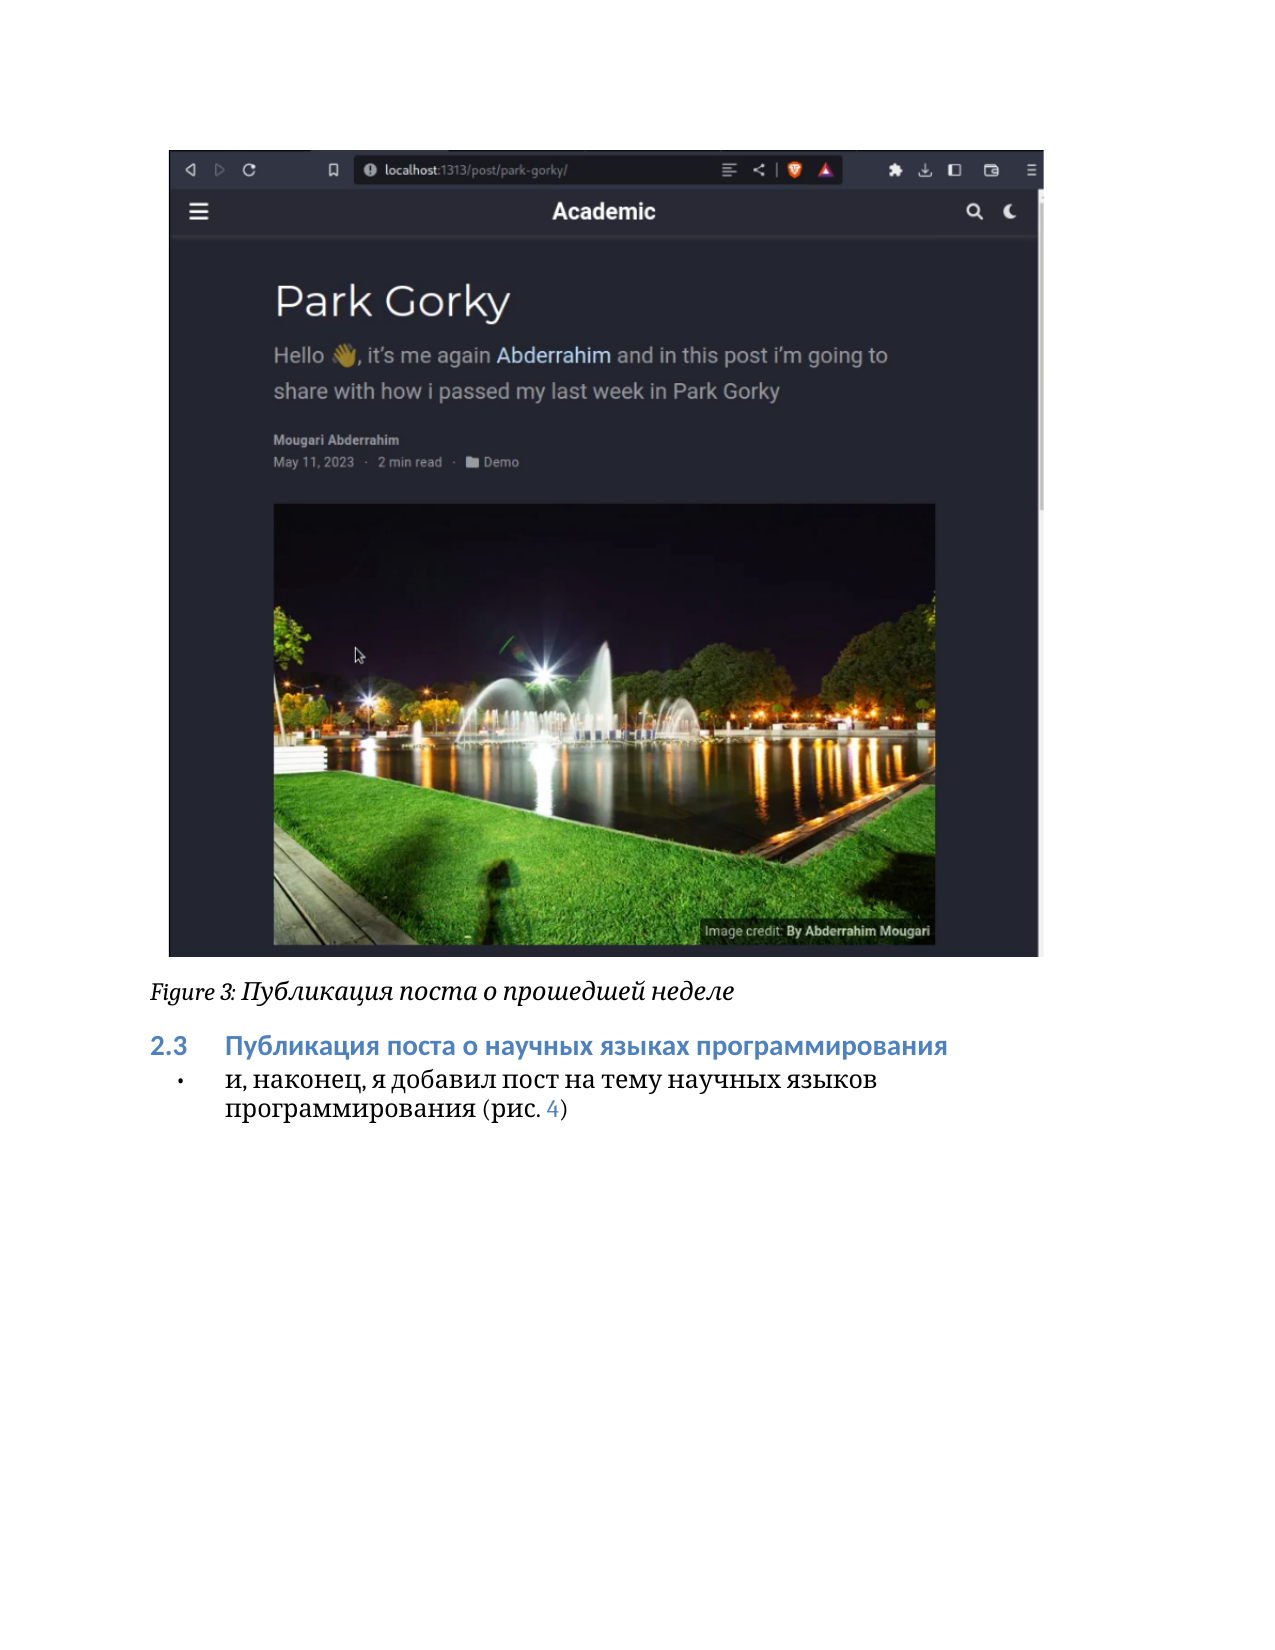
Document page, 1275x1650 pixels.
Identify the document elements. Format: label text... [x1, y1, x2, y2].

list и, наконец, я добавил пост на тему научных языков программирования (рис. 4) [175, 1066, 1125, 1124]
picture [168, 150, 1044, 957]
subtitle 2.3 Публикация поста о научных языках программирования [150, 1027, 1125, 1063]
text Figure 3: Публикация поста о прошедшей неделе [150, 977, 1125, 1006]
